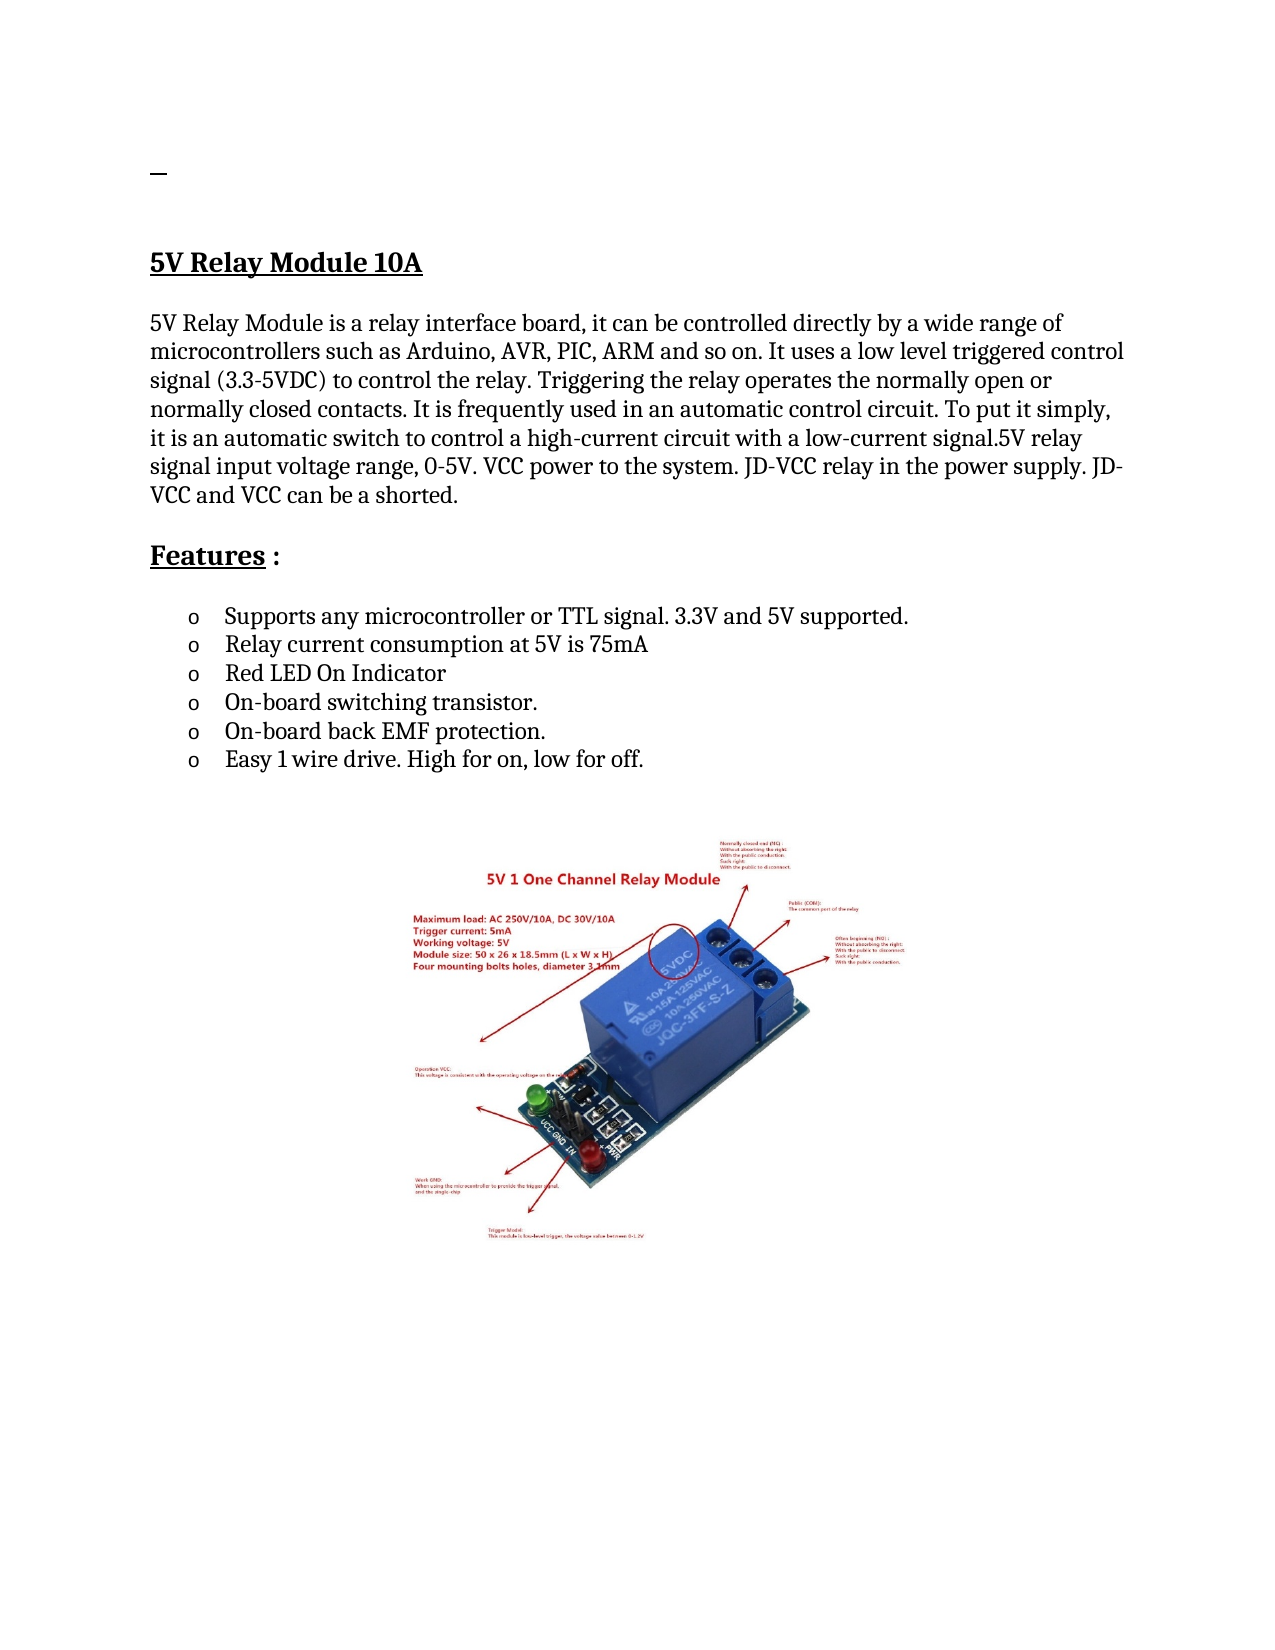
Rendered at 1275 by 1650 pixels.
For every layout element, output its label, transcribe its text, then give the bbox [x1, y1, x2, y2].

subtitle 5V Relay Module 10A [150, 246, 1125, 279]
list On-board back EMF protection. [187, 717, 1125, 745]
list On-board switching transistor. [187, 688, 1125, 717]
text Features : [150, 539, 1125, 572]
list Supports any microcontroller or TTL signal. 3.3V and 5V supported. [187, 602, 1125, 630]
list Easy 1 wire drive. High for on, low for off. [187, 745, 1125, 774]
list Red LED On Indicator [187, 659, 1125, 688]
text 5V Relay Module is a relay interface board, it can be controlled directly by a wide range of microcontrollers such as Arduino, AVR, PIC, ARM and so on. It uses a low level triggered control signal (3.3-5VDC) to control the relay. Triggering the relay operates the normally open or normally closed contacts. It is frequently used in an automatic control circuit. To put it simply, it is an automatic switch to control a high-current circuit with a low-current signal.5V relay signal input voltage range, 0-5V. VCC power to the system. JD-VCC relay in the power supply. JD-VCC and VCC can be a shorted. [150, 308, 1125, 510]
list Relay current consumption at 5V is 75mA [187, 630, 1125, 659]
picture [405, 803, 907, 1300]
